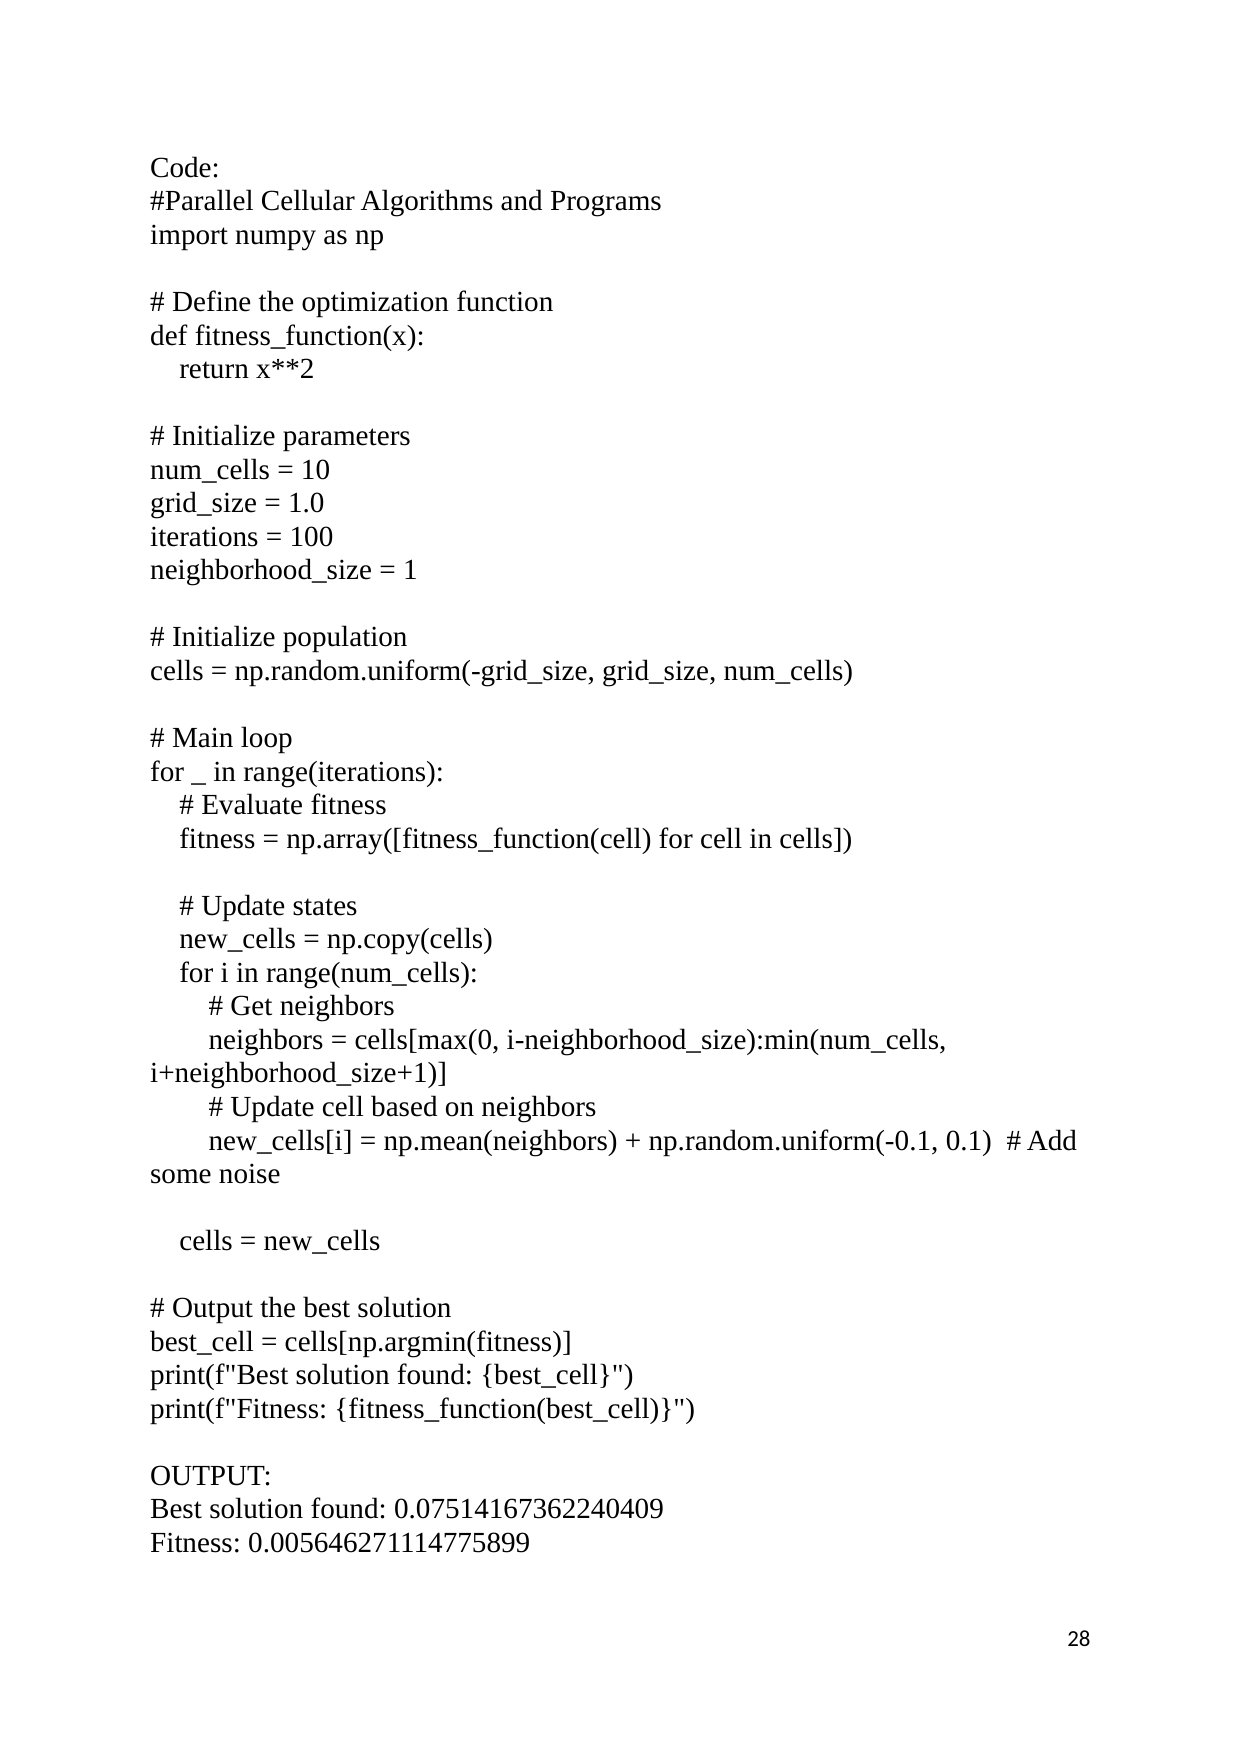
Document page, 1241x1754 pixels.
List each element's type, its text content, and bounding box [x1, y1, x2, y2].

text cells = np.random.uniform(-grid_size, grid_size, num_cells) [150, 653, 1090, 687]
text return x**2 [150, 351, 1090, 385]
text new_cells = np.copy(cells) [150, 921, 1090, 955]
text iterations = 100 [150, 519, 1090, 552]
text neighbors = cells[max(0, i-neighborhood_size):min(num_cells, i+neighborhood_size+1)] [150, 1022, 1090, 1089]
text def fitness_function(x): [150, 318, 1090, 351]
text Code: [150, 150, 1090, 183]
text grid_size = 1.0 [150, 485, 1090, 519]
text for _ in range(iterations): [150, 754, 1090, 787]
text # Main loop [150, 720, 1090, 754]
text # Output the best solution [150, 1290, 1090, 1324]
text cells = new_cells [150, 1223, 1090, 1257]
text # Update states [150, 888, 1090, 921]
text # Define the optimization function [150, 284, 1090, 318]
text # Initialize population [150, 619, 1090, 653]
text for i in range(num_cells): [150, 955, 1090, 988]
text neighborhood_size = 1 [150, 552, 1090, 586]
text new_cells[i] = np.mean(neighbors) + np.random.uniform(-0.1, 0.1) # Add some noise [150, 1123, 1090, 1190]
text best_cell = cells[np.argmin(fitness)] [150, 1324, 1090, 1357]
text #Parallel Cellular Algorithms and Programs [150, 183, 1090, 217]
text # Evaluate fitness [150, 787, 1090, 821]
text # Update cell based on neighbors [150, 1089, 1090, 1123]
text # Initialize parameters [150, 418, 1090, 452]
text import numpy as np [150, 217, 1090, 251]
text print(f"Best solution found: {best_cell}") [150, 1357, 1090, 1391]
text num_cells = 10 [150, 452, 1090, 485]
text OUTPUT: [150, 1458, 1090, 1492]
text fitness = np.array([fitness_function(cell) for cell in cells]) [150, 821, 1090, 854]
text # Get neighbors [150, 988, 1090, 1022]
text Best solution found: 0.07514167362240409 [150, 1492, 1090, 1525]
text Fitness: 0.005646271114775899 [150, 1525, 1090, 1559]
text print(f"Fitness: {fitness_function(best_cell)}") [150, 1391, 1090, 1424]
